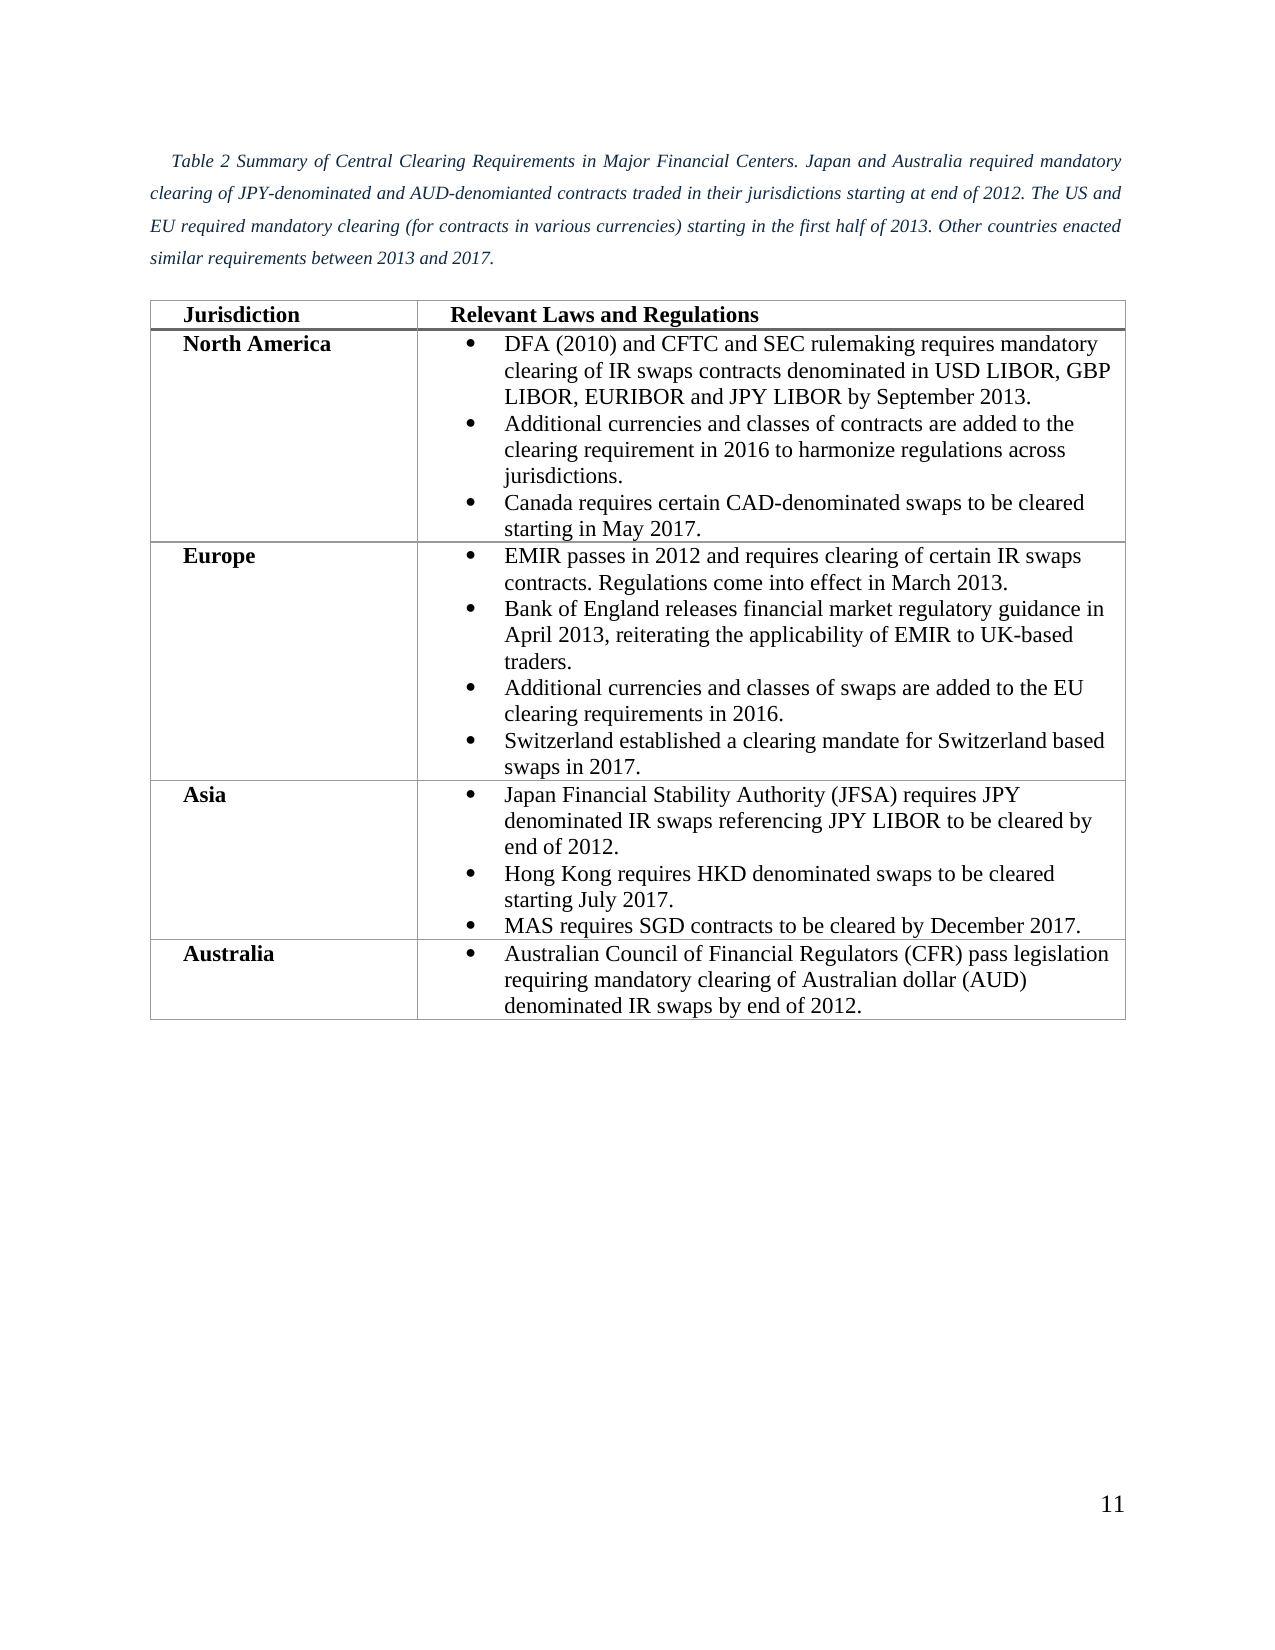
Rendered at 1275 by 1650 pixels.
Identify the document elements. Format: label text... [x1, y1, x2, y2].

table_cell EMIR passes in 2012 and requires clearing of certain IR swaps contracts. Regulations come into effect in March 2013. Bank of England releases financial market regulatory guidance in April 2013, reiterating the applicability of EMIR to UK-based traders. Additional currencies and classes of swaps are added to the EU clearing requirements in 2016. Switzerland established a clearing mandate for Switzerland based swaps in 2017. [418, 543, 1125, 779]
table_cell Australian Council of Financial Regulators (CFR) pass legislation requiring mandatory clearing of Australian dollar (AUD) denominated IR swaps by end of 2012. [418, 940, 1125, 1019]
table_header Relevant Laws and Regulations [418, 301, 1125, 327]
table_cell DFA (2010) and CFTC and SEC rulemaking requires mandatory clearing of IR swaps contracts denominated in USD LIBOR, GBP LIBOR, EURIBOR and JPY LIBOR by September 2013. Additional currencies and classes of contracts are added to the clearing requirement in 2016 to harmonize regulations across jurisdictions. Canada requires certain CAD-denominated swaps to be cleared starting in May 2017. [418, 331, 1125, 541]
table_cell North America [151, 331, 417, 541]
table_cell Japan Financial Stability Authority (JFSA) requires JPY denominated IR swaps referencing JPY LIBOR to be cleared by end of 2012. Hong Kong requires HKD denominated swaps to be cleared starting July 2017. MAS requires SGD contracts to be cleared by December 2017. [418, 781, 1125, 939]
table_cell Europe [151, 543, 417, 779]
table_header Jurisdiction [151, 301, 417, 327]
table_cell Asia [151, 781, 417, 939]
table_cell Australia [151, 940, 417, 1019]
